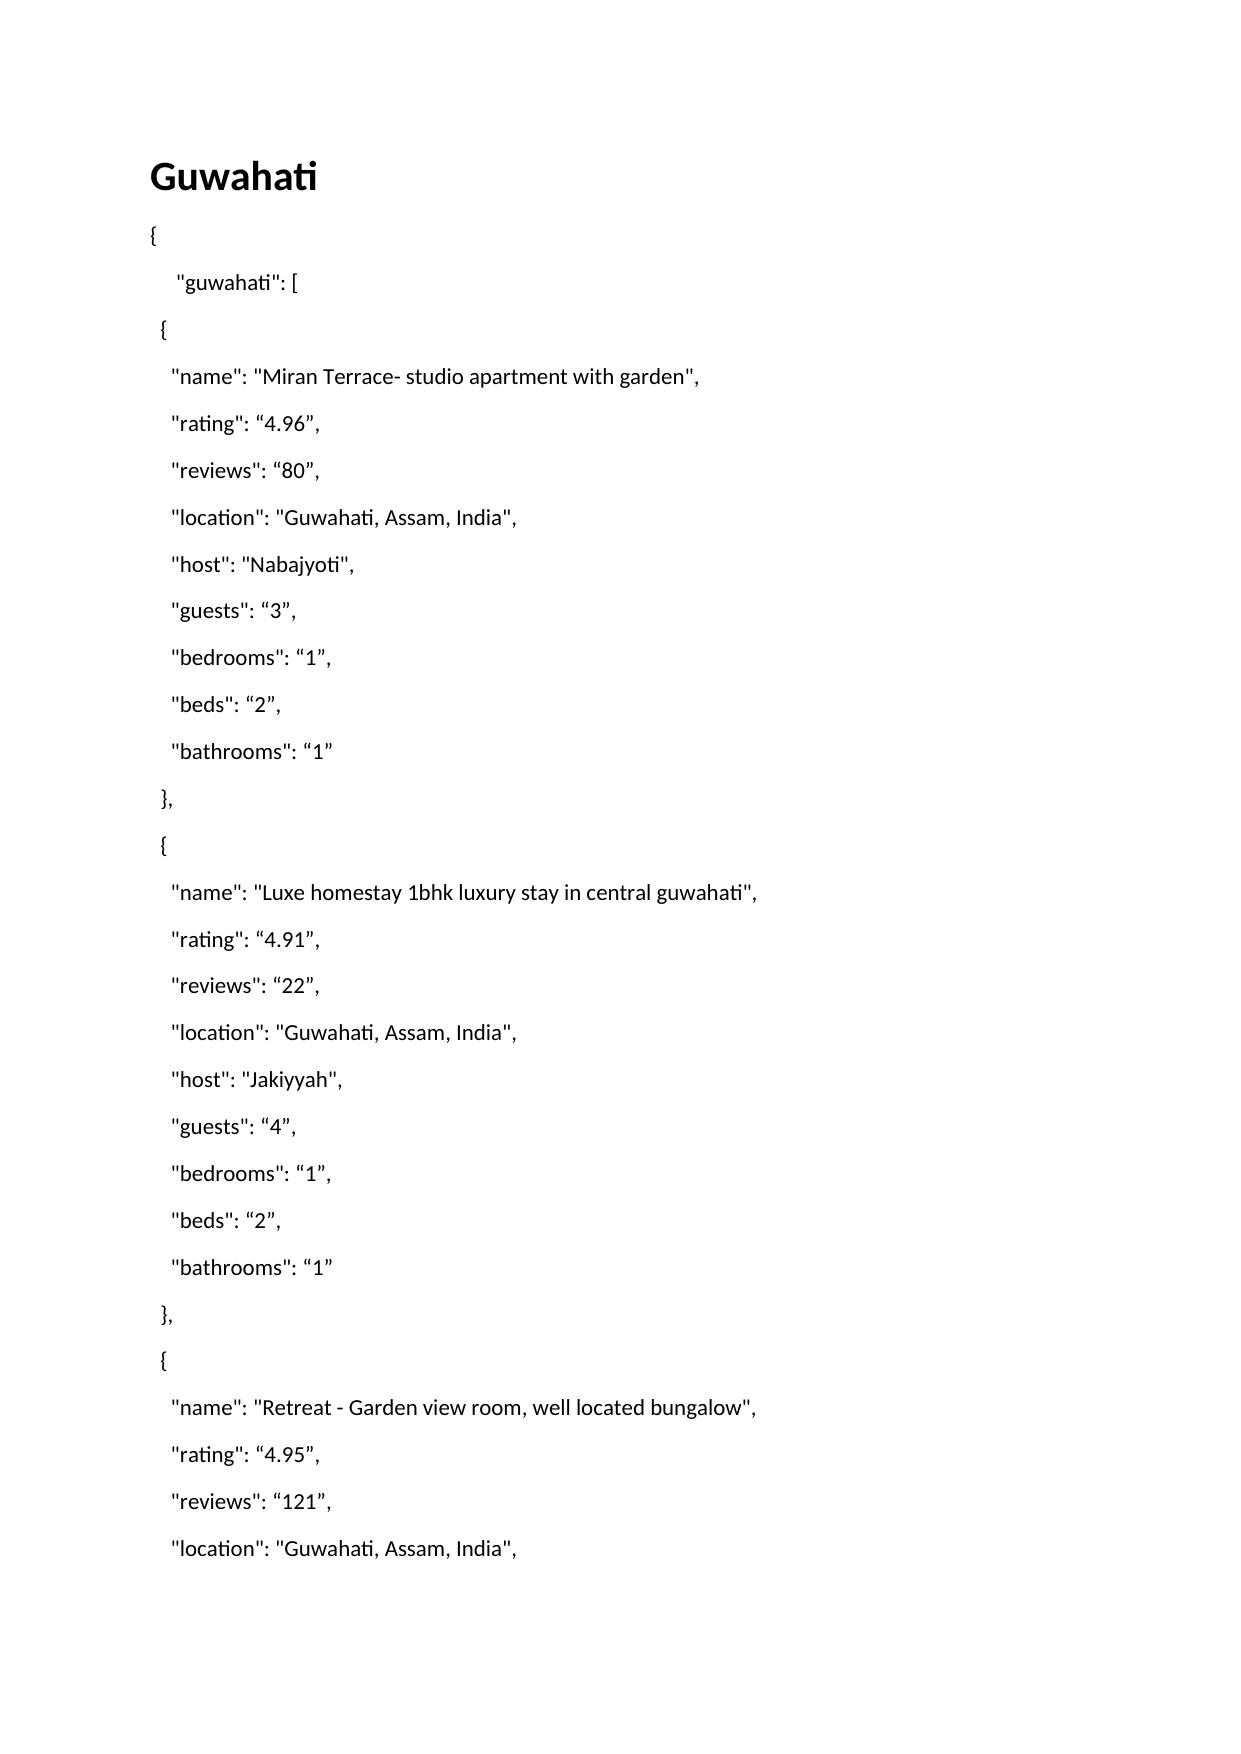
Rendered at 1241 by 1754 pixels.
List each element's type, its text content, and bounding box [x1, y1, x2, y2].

text "rating": “4.91”, [150, 925, 1090, 953]
text "host": "Jakiyyah", [150, 1065, 1090, 1093]
text "reviews": “121”, [150, 1487, 1090, 1515]
text "name": "Luxe homestay 1bhk luxury stay in central guwahati", [150, 878, 1090, 906]
text "beds": “2”, [150, 1206, 1090, 1234]
text "guwahati": [ [150, 268, 1090, 296]
text "location": "Guwahati, Assam, India", [150, 503, 1090, 531]
text { [150, 1347, 1090, 1374]
text "guests": “4”, [150, 1112, 1090, 1140]
text "name": "Miran Terrace- studio apartment with garden", [150, 362, 1090, 390]
text "guests": “3”, [150, 597, 1090, 624]
text }, [150, 784, 1090, 812]
text { [150, 315, 1090, 343]
text "bedrooms": “1”, [150, 643, 1090, 671]
text "rating": “4.96”, [150, 409, 1090, 437]
text "host": "Nabajyoti", [150, 550, 1090, 578]
text "bedrooms": “1”, [150, 1159, 1090, 1187]
text "beds": “2”, [150, 690, 1090, 718]
text Guwahati [150, 150, 1090, 201]
text "location": "Guwahati, Assam, India", [150, 1018, 1090, 1046]
text "bathrooms": “1” [150, 1253, 1090, 1281]
text "location": "Guwahati, Assam, India", [150, 1534, 1090, 1562]
text }, [150, 1300, 1090, 1328]
text "name": "Retreat - Garden view room, well located bungalow", [150, 1393, 1090, 1421]
text "reviews": “80”, [150, 456, 1090, 484]
text "rating": “4.95”, [150, 1440, 1090, 1468]
text "bathrooms": “1” [150, 737, 1090, 765]
text { [150, 222, 1090, 249]
text "reviews": “22”, [150, 972, 1090, 999]
text { [150, 831, 1090, 859]
